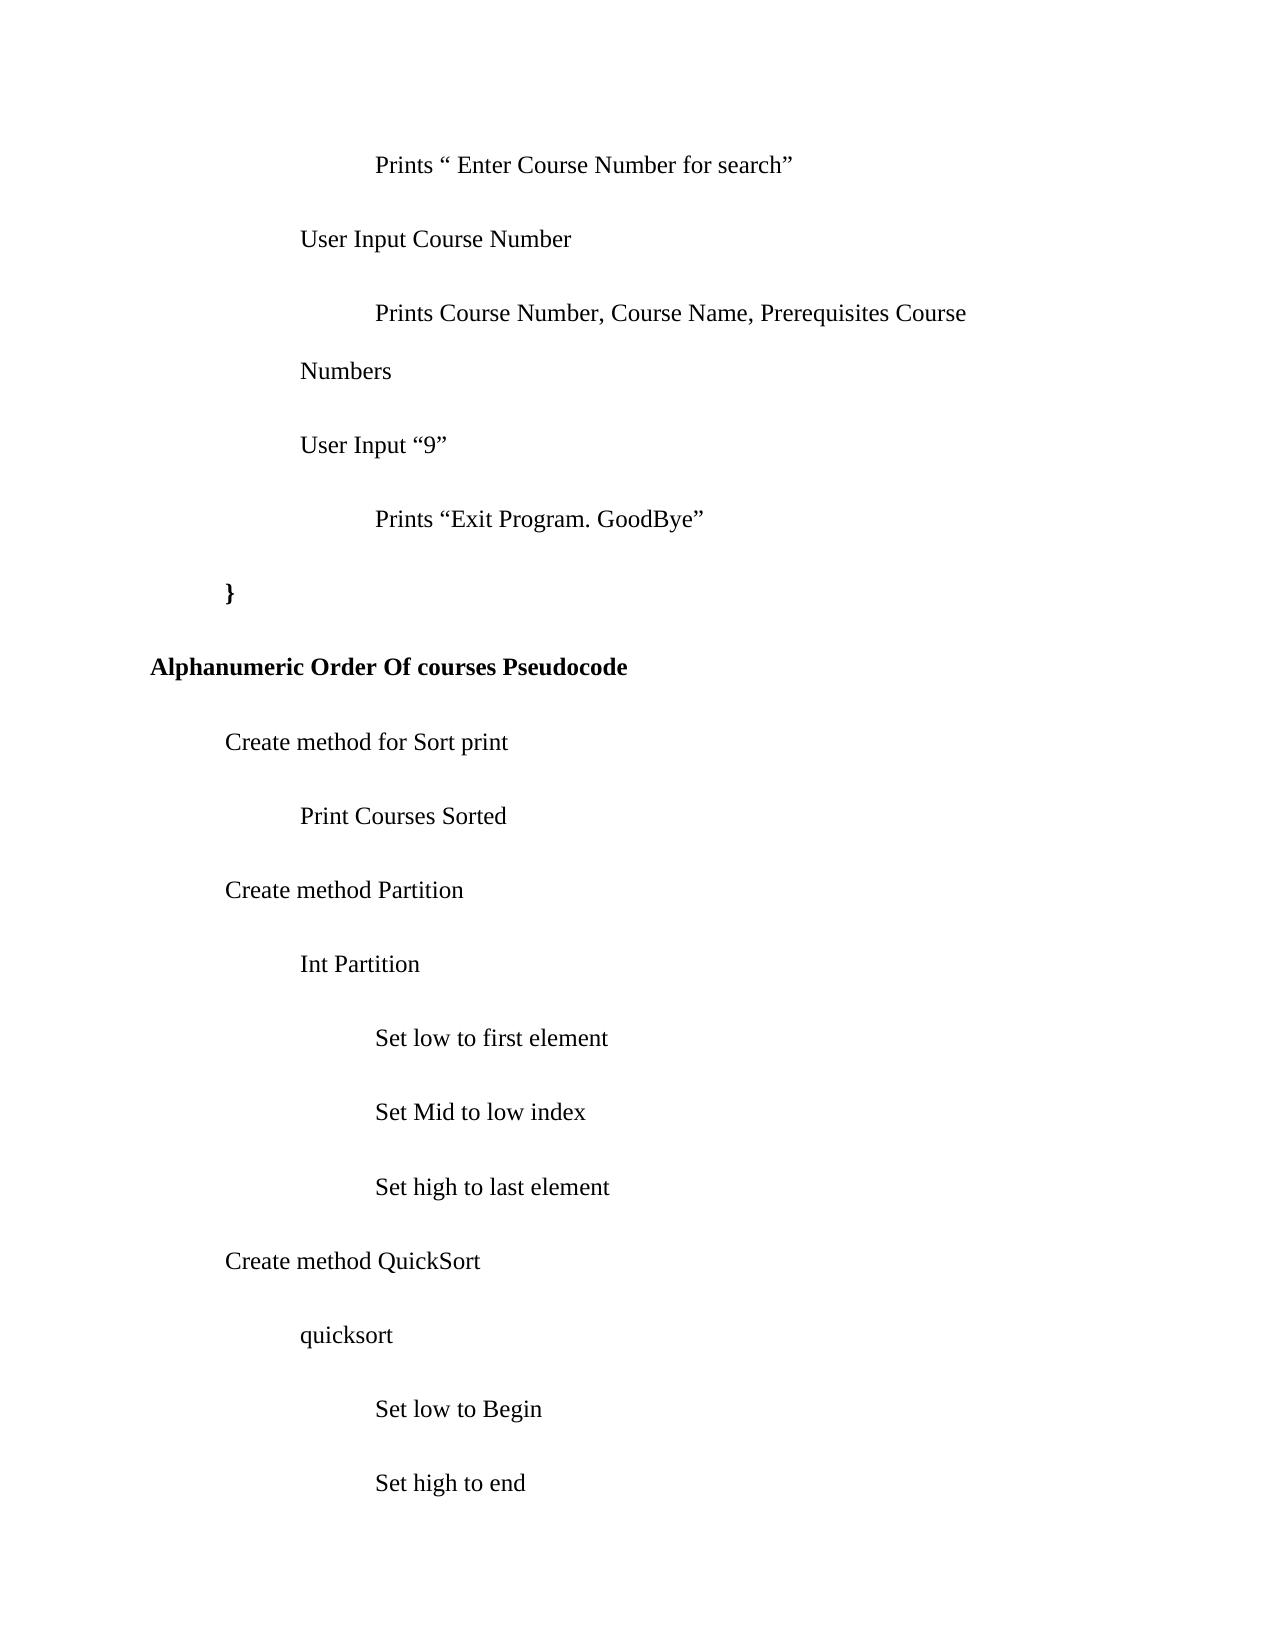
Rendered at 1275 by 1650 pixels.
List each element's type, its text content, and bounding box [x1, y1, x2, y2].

text Prints “Exit Program. GoodBye” [225, 504, 975, 533]
text Set high to last element [225, 1172, 975, 1200]
text Set Mid to low index [225, 1097, 975, 1126]
text User Input Course Number [225, 224, 975, 253]
text Print Courses Sorted [225, 801, 975, 829]
text User Input “9” [225, 430, 975, 459]
text Create method for Sort print [225, 727, 975, 755]
text Set high to end [225, 1468, 975, 1497]
text Create method QuickSort [225, 1246, 975, 1274]
text Set low to first element [225, 1023, 975, 1052]
text Set low to Begin [225, 1394, 975, 1423]
text Create method Partition [225, 875, 975, 904]
text } [225, 578, 975, 607]
text Prints “ Enter Course Number for search” [225, 150, 975, 179]
text Int Partition [225, 949, 975, 978]
text quicksort [225, 1320, 975, 1349]
text Prints Course Number, Course Name, Prerequisites Course Numbers [225, 298, 975, 384]
text Alphanumeric Order Of courses Pseudocode [150, 652, 975, 681]
